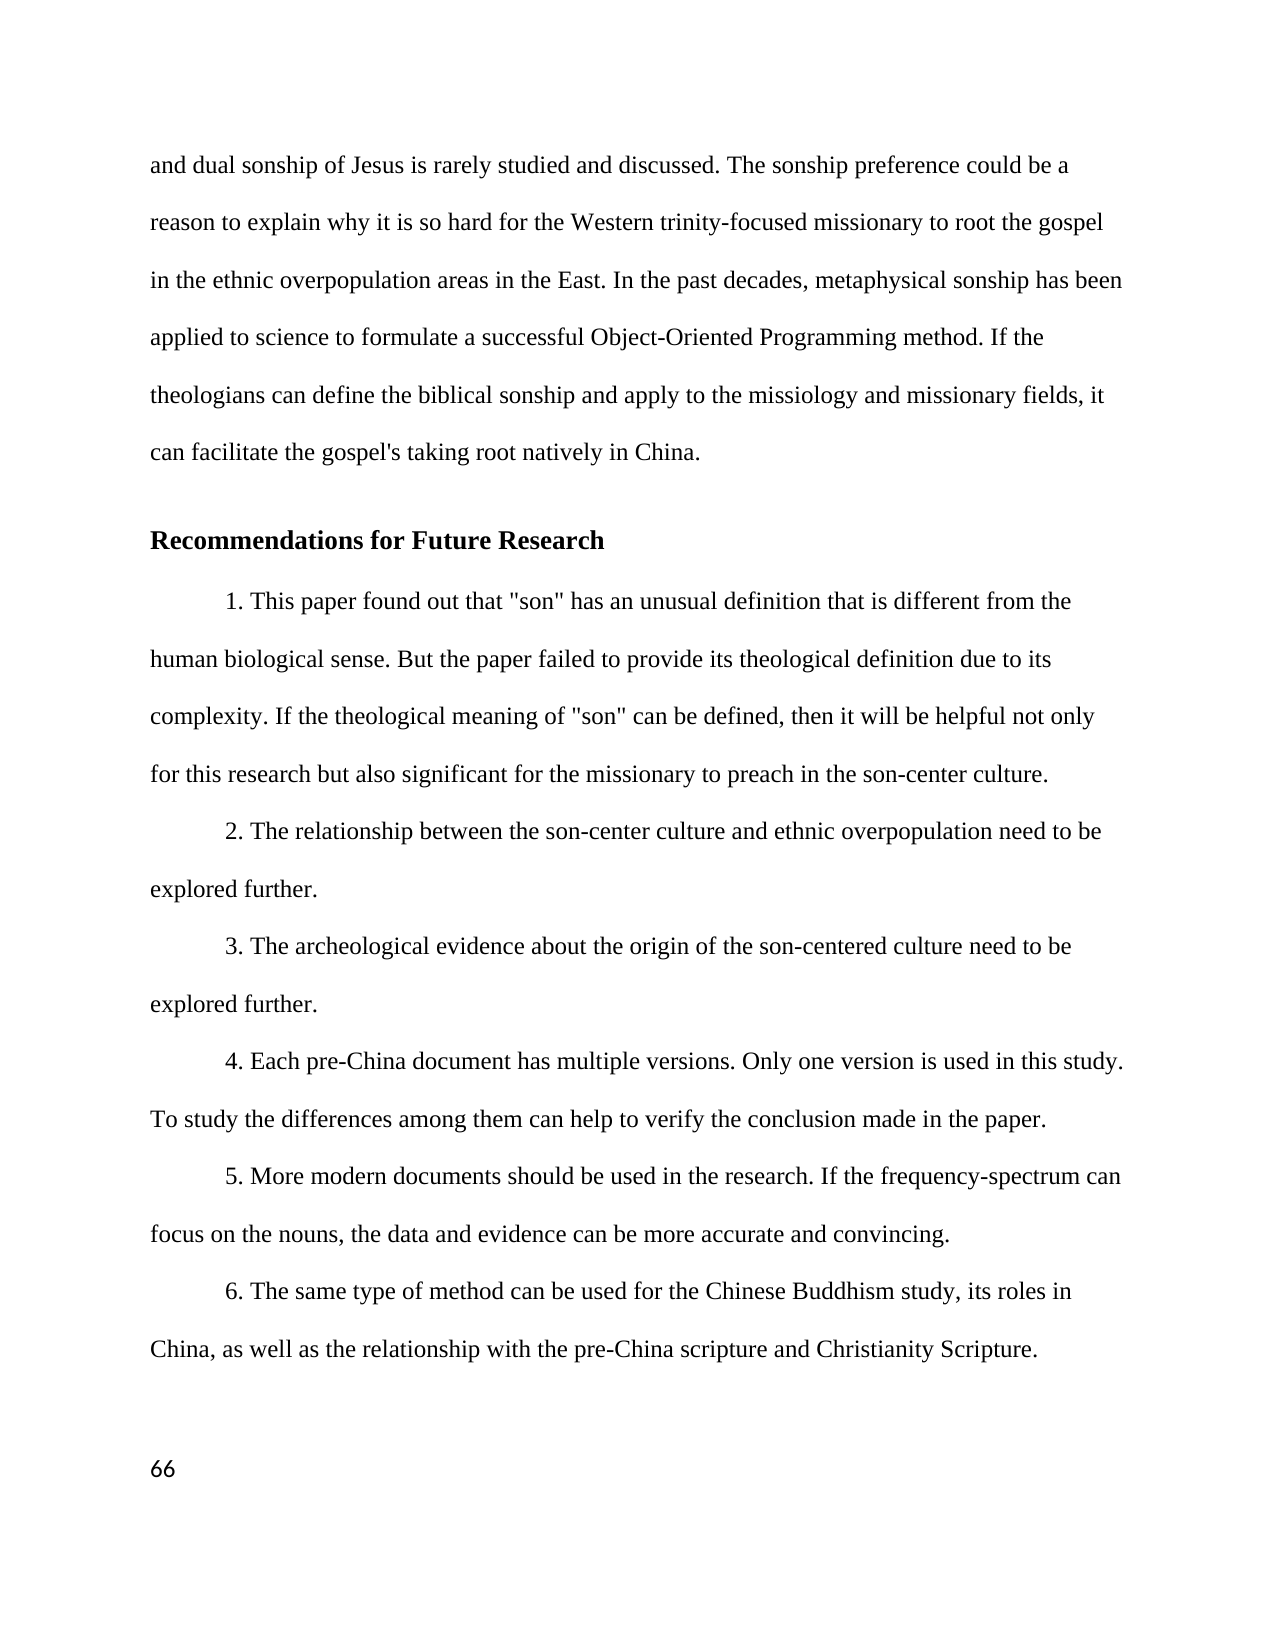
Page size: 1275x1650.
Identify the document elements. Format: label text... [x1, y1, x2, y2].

text Recommendations for Future Research [150, 524, 1125, 555]
text 2. The relationship between the son-center culture and ethnic overpopulation need to be explored further. [150, 816, 1125, 903]
text 4. Each pre-China document has multiple versions. Only one version is used in this study. To study the differences among them can help to verify the conclusion made in the paper. [150, 1046, 1125, 1133]
text 5. More modern documents should be used in the research. If the frequency-spectrum can focus on the nouns, the data and evidence can be more accurate and convincing. [150, 1161, 1125, 1248]
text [150, 150, 1125, 466]
text 1. This paper found out that "son" has an unusual definition that is different from the human biological sense. But the paper failed to provide its theological definition due to its complexity. If the theological meaning of "son" can be defined, then it will be helpful not only for this research but also significant for the missionary to preach in the son-center culture. [150, 586, 1125, 788]
text 6. The same type of method can be used for the Chinese Buddhism study, its roles in China, as well as the relationship with the pre-China scripture and Christianity Scripture. [150, 1276, 1125, 1363]
text 3. The archeological evidence about the origin of the son-centered culture need to be explored further. [150, 931, 1125, 1018]
